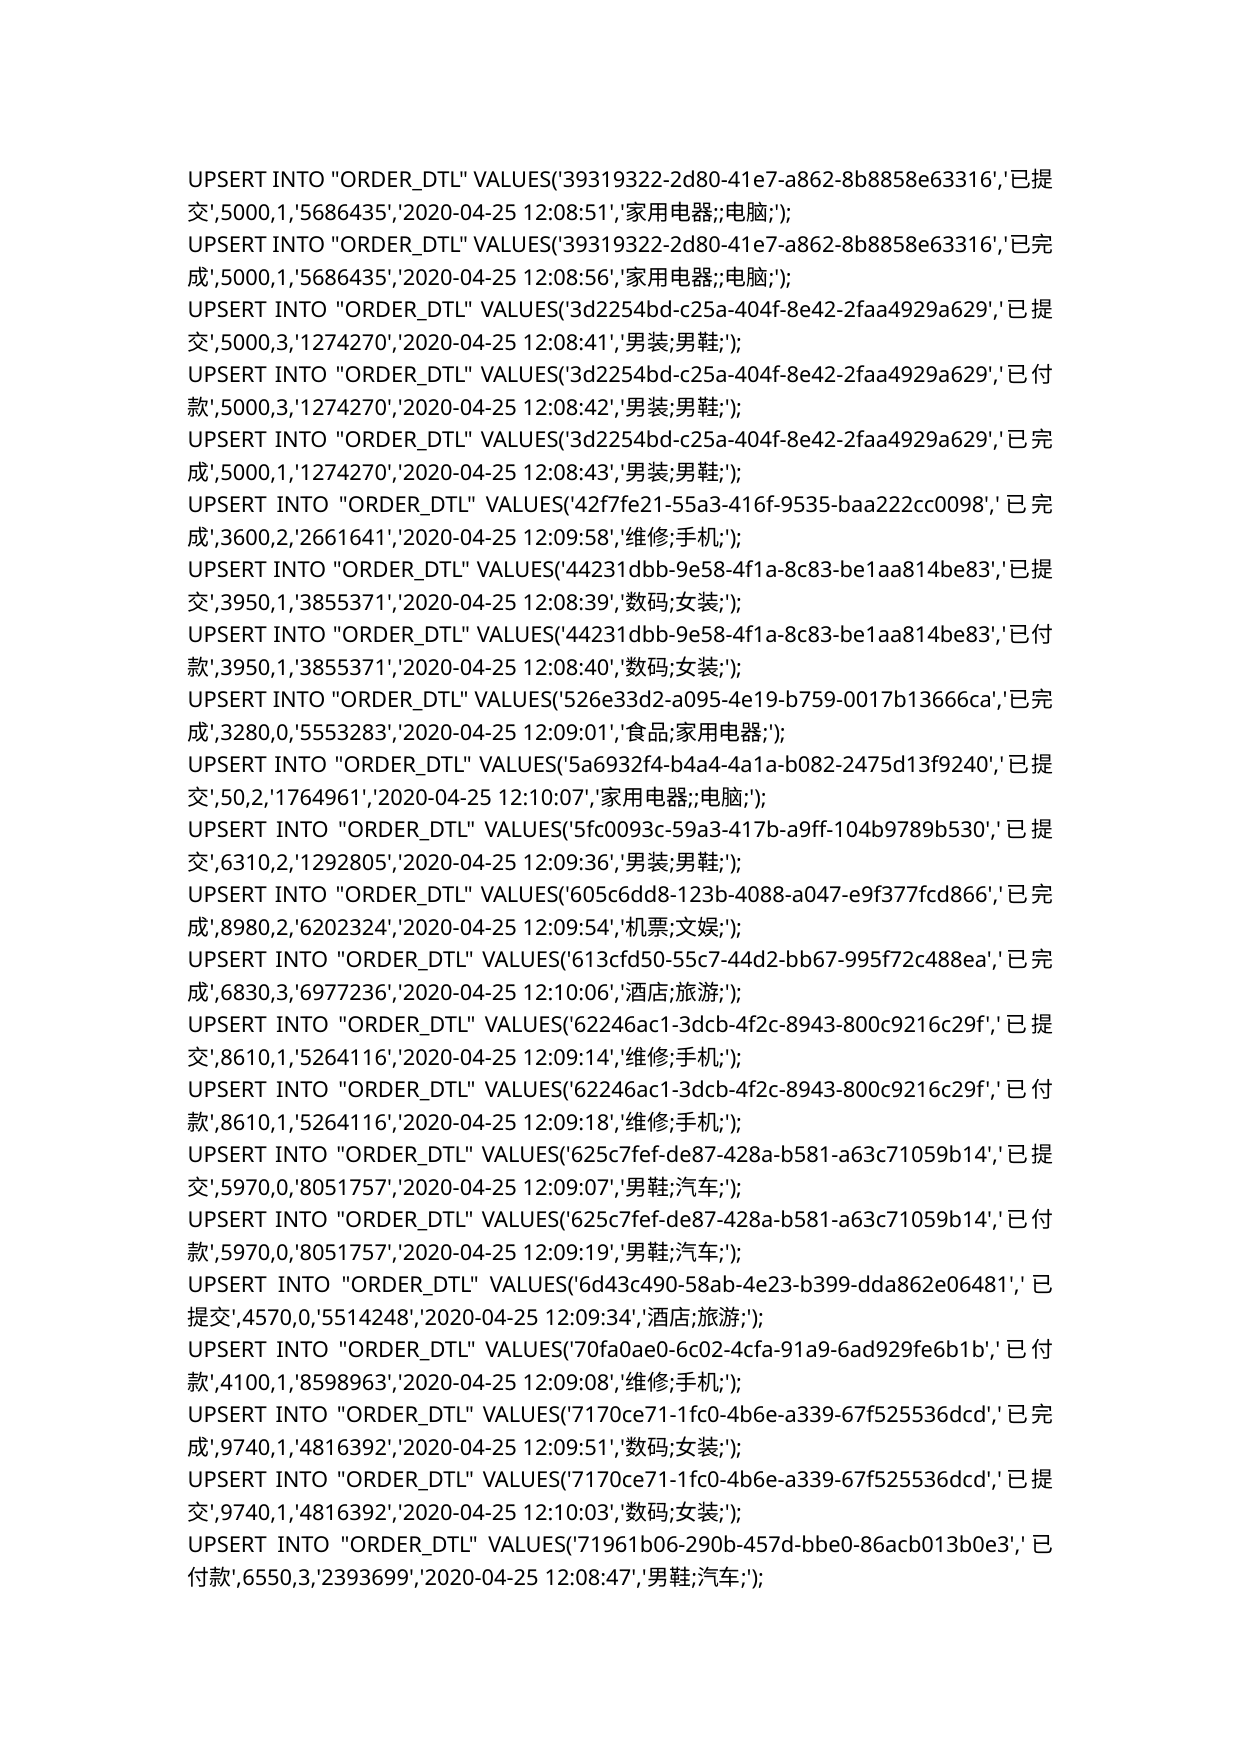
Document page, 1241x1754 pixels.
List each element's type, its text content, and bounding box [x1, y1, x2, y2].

text UPSERT INTO "ORDER_DTL" VALUES('70fa0ae0-6c02-4cfa-91a9-6ad929fe6b1b','已付款',4100,1,'8598963','2020-04-25 12:09:08','维修;手机;'); [187, 1332, 1053, 1397]
text UPSERT INTO "ORDER_DTL" VALUES('42f7fe21-55a3-416f-9535-baa222cc0098','已完成',3600,2,'2661641','2020-04-25 12:09:58','维修;手机;'); [187, 487, 1053, 552]
text UPSERT INTO "ORDER_DTL" VALUES('44231dbb-9e58-4f1a-8c83-be1aa814be83','已提交',3950,1,'3855371','2020-04-25 12:08:39','数码;女装;'); [187, 552, 1053, 617]
text UPSERT INTO "ORDER_DTL" VALUES('605c6dd8-123b-4088-a047-e9f377fcd866','已完成',8980,2,'6202324','2020-04-25 12:09:54','机票;文娱;'); [187, 877, 1053, 942]
text UPSERT INTO "ORDER_DTL" VALUES('625c7fef-de87-428a-b581-a63c71059b14','已提交',5970,0,'8051757','2020-04-25 12:09:07','男鞋;汽车;'); [187, 1137, 1053, 1202]
text UPSERT INTO "ORDER_DTL" VALUES('39319322-2d80-41e7-a862-8b8858e63316','已完成',5000,1,'5686435','2020-04-25 12:08:56','家用电器;;电脑;'); [187, 227, 1053, 292]
text UPSERT INTO "ORDER_DTL" VALUES('44231dbb-9e58-4f1a-8c83-be1aa814be83','已付款',3950,1,'3855371','2020-04-25 12:08:40','数码;女装;'); [187, 617, 1053, 682]
text UPSERT INTO "ORDER_DTL" VALUES('625c7fef-de87-428a-b581-a63c71059b14','已付款',5970,0,'8051757','2020-04-25 12:09:19','男鞋;汽车;'); [187, 1202, 1053, 1267]
text UPSERT INTO "ORDER_DTL" VALUES('39319322-2d80-41e7-a862-8b8858e63316','已提交',5000,1,'5686435','2020-04-25 12:08:51','家用电器;;电脑;'); [187, 162, 1053, 227]
text UPSERT INTO "ORDER_DTL" VALUES('6d43c490-58ab-4e23-b399-dda862e06481','已提交',4570,0,'5514248','2020-04-25 12:09:34','酒店;旅游;'); [187, 1267, 1053, 1332]
text UPSERT INTO "ORDER_DTL" VALUES('613cfd50-55c7-44d2-bb67-995f72c488ea','已完成',6830,3,'6977236','2020-04-25 12:10:06','酒店;旅游;'); [187, 942, 1053, 1007]
text UPSERT INTO "ORDER_DTL" VALUES('62246ac1-3dcb-4f2c-8943-800c9216c29f','已付款',8610,1,'5264116','2020-04-25 12:09:18','维修;手机;'); [187, 1072, 1053, 1137]
text UPSERT INTO "ORDER_DTL" VALUES('62246ac1-3dcb-4f2c-8943-800c9216c29f','已提交',8610,1,'5264116','2020-04-25 12:09:14','维修;手机;'); [187, 1007, 1053, 1072]
text UPSERT INTO "ORDER_DTL" VALUES('7170ce71-1fc0-4b6e-a339-67f525536dcd','已完成',9740,1,'4816392','2020-04-25 12:09:51','数码;女装;'); [187, 1397, 1053, 1462]
text UPSERT INTO "ORDER_DTL" VALUES('3d2254bd-c25a-404f-8e42-2faa4929a629','已付款',5000,3,'1274270','2020-04-25 12:08:42','男装;男鞋;'); [187, 357, 1053, 422]
text UPSERT INTO "ORDER_DTL" VALUES('526e33d2-a095-4e19-b759-0017b13666ca','已完成',3280,0,'5553283','2020-04-25 12:09:01','食品;家用电器;'); [187, 682, 1053, 747]
text UPSERT INTO "ORDER_DTL" VALUES('7170ce71-1fc0-4b6e-a339-67f525536dcd','已提交',9740,1,'4816392','2020-04-25 12:10:03','数码;女装;'); [187, 1462, 1053, 1527]
text UPSERT INTO "ORDER_DTL" VALUES('5a6932f4-b4a4-4a1a-b082-2475d13f9240','已提交',50,2,'1764961','2020-04-25 12:10:07','家用电器;;电脑;'); [187, 747, 1053, 812]
text UPSERT INTO "ORDER_DTL" VALUES('5fc0093c-59a3-417b-a9ff-104b9789b530','已提交',6310,2,'1292805','2020-04-25 12:09:36','男装;男鞋;'); [187, 812, 1053, 877]
text UPSERT INTO "ORDER_DTL" VALUES('71961b06-290b-457d-bbe0-86acb013b0e3','已付款',6550,3,'2393699','2020-04-25 12:08:47','男鞋;汽车;'); [187, 1527, 1053, 1592]
text UPSERT INTO "ORDER_DTL" VALUES('3d2254bd-c25a-404f-8e42-2faa4929a629','已提交',5000,3,'1274270','2020-04-25 12:08:41','男装;男鞋;'); [187, 292, 1053, 357]
text UPSERT INTO "ORDER_DTL" VALUES('3d2254bd-c25a-404f-8e42-2faa4929a629','已完成',5000,1,'1274270','2020-04-25 12:08:43','男装;男鞋;'); [187, 422, 1053, 487]
